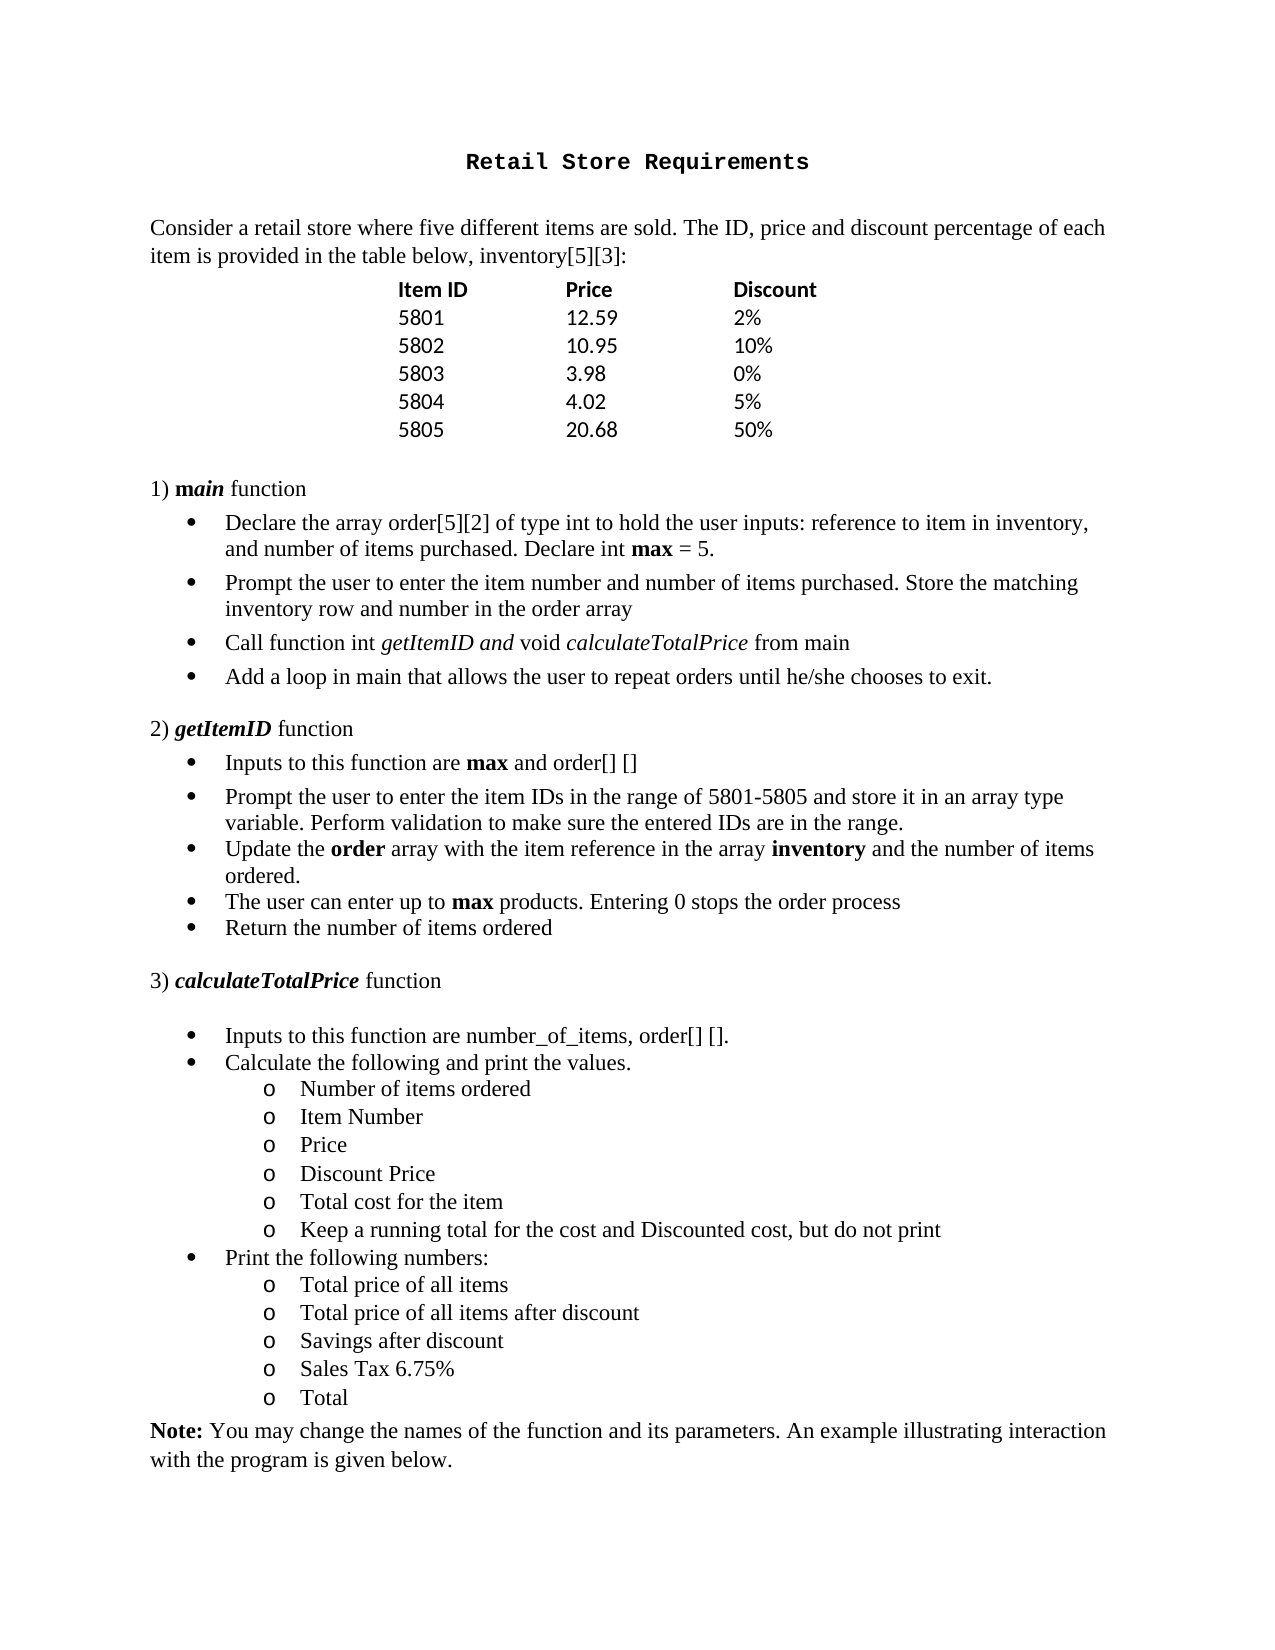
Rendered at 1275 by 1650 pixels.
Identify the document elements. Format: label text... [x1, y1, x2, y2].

list Total cost for the item [262, 1188, 1125, 1216]
list Calculate the following and print the values. [187, 1049, 1125, 1075]
table_header Discount [722, 275, 890, 303]
list The user can enter up to max products. Entering 0 stops the order process [187, 888, 1125, 914]
table_cell 10.95 [554, 331, 722, 359]
table_cell 4.02 [554, 387, 722, 415]
list Total price of all items [262, 1271, 1125, 1299]
list Prompt the user to enter the item IDs in the range of 5801-5805 and store it in an array type variable. Perform validation to make sure the entered IDs are in the range. [187, 783, 1125, 835]
list Savings after discount [262, 1327, 1125, 1355]
table_cell 50% [722, 415, 890, 443]
list Keep a running total for the cost and Discounted cost, but do not print [262, 1216, 1125, 1244]
text 2) getItemID function [150, 715, 1125, 742]
list Total [262, 1384, 1125, 1412]
list Prompt the user to enter the item number and number of items purchased. Store the matching inventory row and number in the order array [187, 569, 1125, 622]
table_header Item ID [387, 275, 554, 303]
text 1) main function [150, 475, 1125, 502]
table_cell 5% [722, 387, 890, 415]
list Update the order array with the item reference in the array inventory and the number of items ordered. [187, 835, 1125, 888]
list Add a loop in main that allows the user to repeat orders until he/she chooses to exit. [187, 663, 1125, 689]
table_cell 2% [722, 303, 890, 331]
table_cell 3.98 [554, 359, 722, 387]
table_cell 5803 [387, 359, 554, 387]
table_cell 0% [722, 359, 890, 387]
text Note: You may change the names of the function and its parameters. An example illustrating interaction with the program is given below. [150, 1417, 1125, 1472]
list Number of items ordered [262, 1075, 1125, 1103]
table_cell 12.59 [554, 303, 722, 331]
list Discount Price [262, 1160, 1125, 1188]
list Inputs to this function are max and order[] [] [187, 749, 1125, 775]
table_cell 5804 [387, 387, 554, 415]
list Total price of all items after discount [262, 1299, 1125, 1327]
table_cell 5802 [387, 331, 554, 359]
list Call function int getItemID and void calculateTotalPrice from main [187, 629, 1125, 655]
table_header Price [554, 275, 722, 303]
list Item Number [262, 1103, 1125, 1131]
list Inputs to this function are number_of_items, order[] []. [187, 1022, 1125, 1049]
text Consider a retail store where five different items are sold. The ID, price and discount percentage of each item is provided in the table below, inventory[5][3]: [150, 214, 1125, 269]
list Sales Tax 6.75% [262, 1355, 1125, 1384]
table_cell 20.68 [554, 415, 722, 443]
text 3) calculateTotalPrice function [150, 967, 1125, 993]
list Price [262, 1131, 1125, 1160]
table_cell 5801 [387, 303, 554, 331]
list Return the number of items ordered [187, 914, 1125, 941]
list Declare the array order[5][2] of type int to hold the user inputs: reference to item in inventory, and number of items purchased. Declare int max = 5. [187, 509, 1125, 562]
list Print the following numbers: [187, 1244, 1125, 1271]
table_cell 10% [722, 331, 890, 359]
table_cell 5805 [387, 415, 554, 443]
text Retail Store Requirements [150, 150, 1125, 176]
